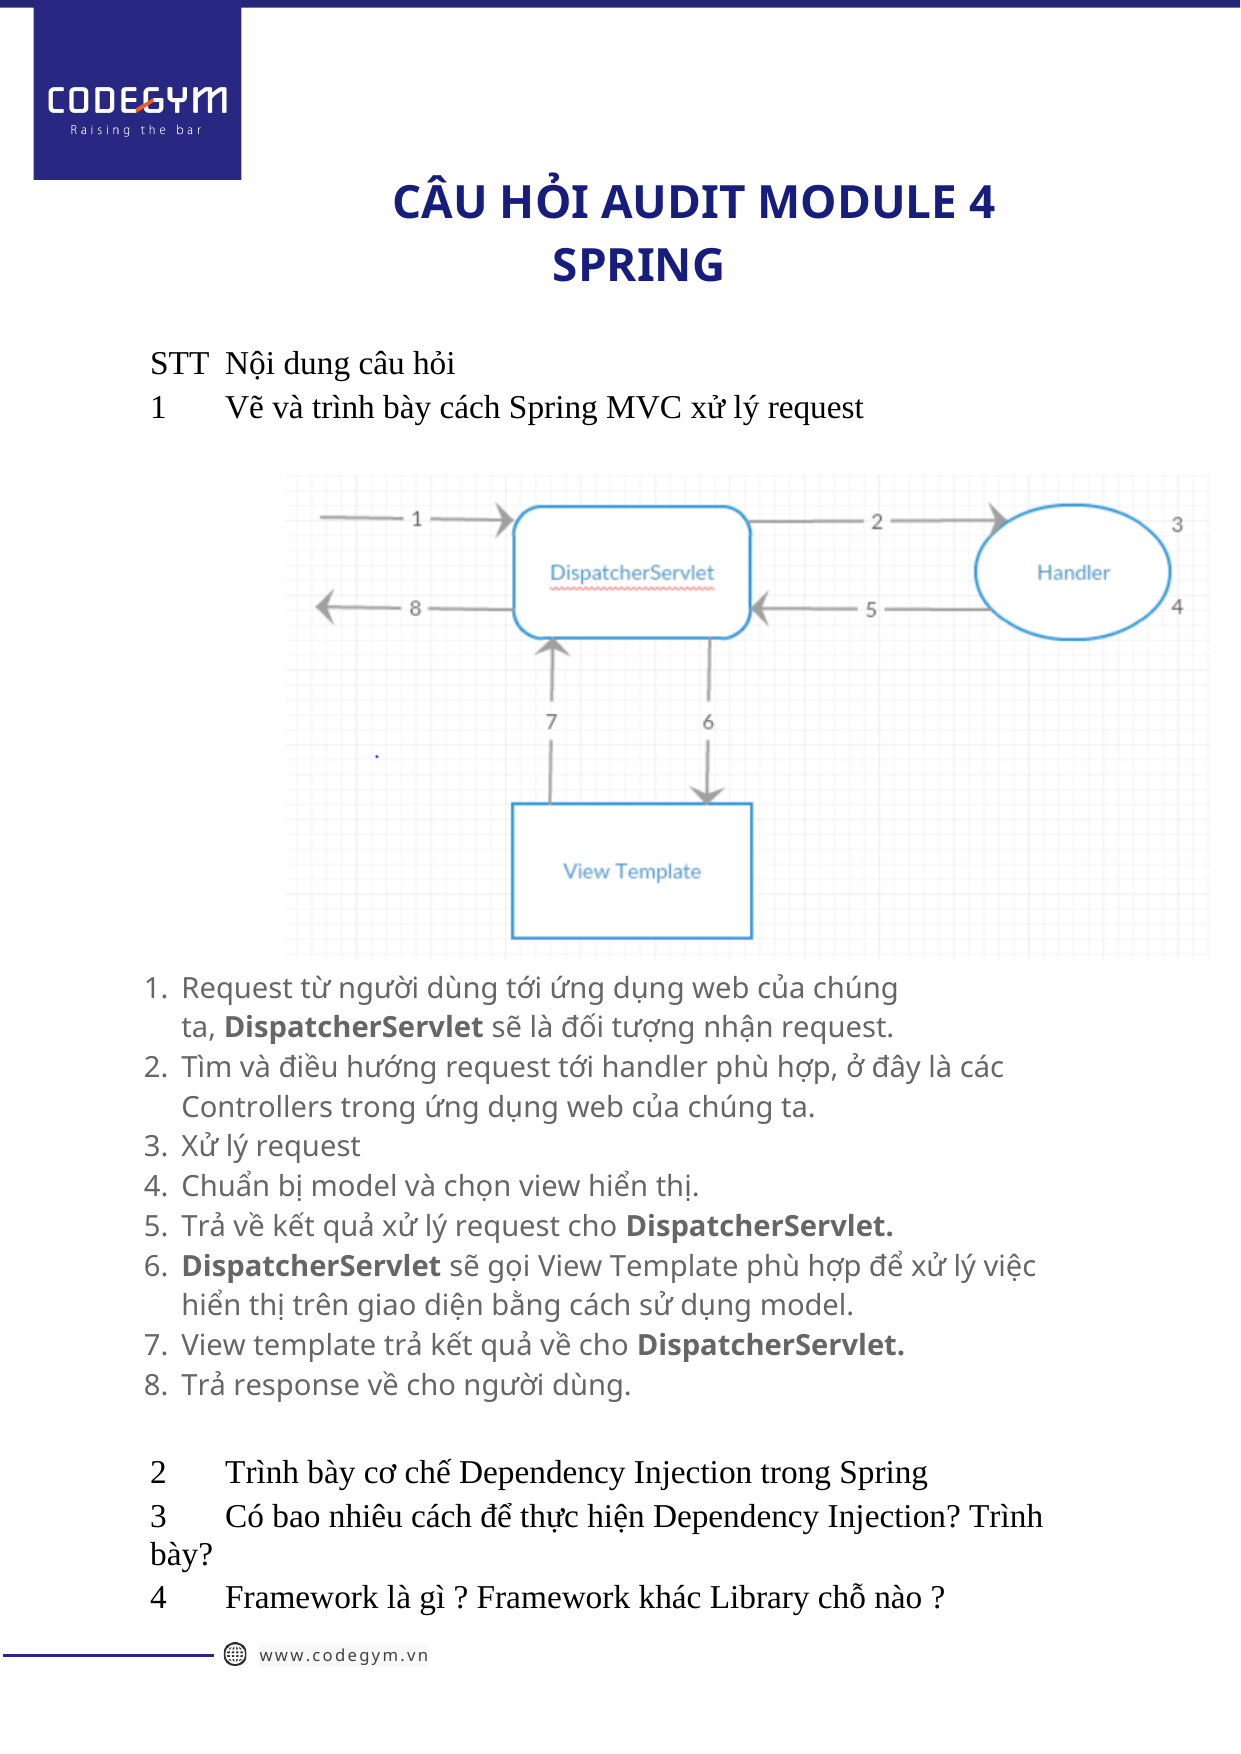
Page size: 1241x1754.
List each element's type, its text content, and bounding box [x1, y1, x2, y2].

text 4 Framework là gì ? Framework khác Library chỗ nào ? [150, 1579, 1090, 1616]
list Chuẩn bị model và chọn view hiển thị. [144, 1165, 1090, 1205]
picture [32, 0, 242, 179]
list Tìm và điều hướng request tới handler phù hợp, ở đây là các Controllers trong ứng dụng web của chúng ta. [144, 1046, 1090, 1126]
text 3 Có bao nhiêu cách để thực hiện Dependency Injection? Trình bày? [150, 1498, 1090, 1573]
text CÂU HỎI AUDIT MODULE 4 [187, 170, 1090, 232]
text STT Nội dung câu hỏi [150, 344, 1090, 382]
text 1 Vẽ và trình bày cách Spring MVC xử lý request [150, 388, 1090, 426]
text SPRING [187, 232, 1090, 294]
list Xử lý request [144, 1126, 1090, 1165]
list Request từ người dùng tới ứng dụng web của chúng ta, DispatcherServlet sẽ là đối tượng nhận request. [144, 967, 1090, 1046]
list View template trả kết quả về cho DispatcherServlet. [144, 1324, 1090, 1364]
picture [270, 475, 1211, 964]
text 2 Trình bày cơ chế Dependency Injection trong Spring [150, 1454, 1090, 1491]
list DispatcherServlet sẽ gọi View Template phù hợp để xử lý việc hiển thị trên giao diện bằng cách sử dụng model. [144, 1245, 1090, 1324]
list Trả response về cho người dùng. [144, 1364, 1090, 1403]
picture [223, 1642, 247, 1666]
list Trả về kết quả xử lý request cho DispatcherServlet. [144, 1205, 1090, 1245]
